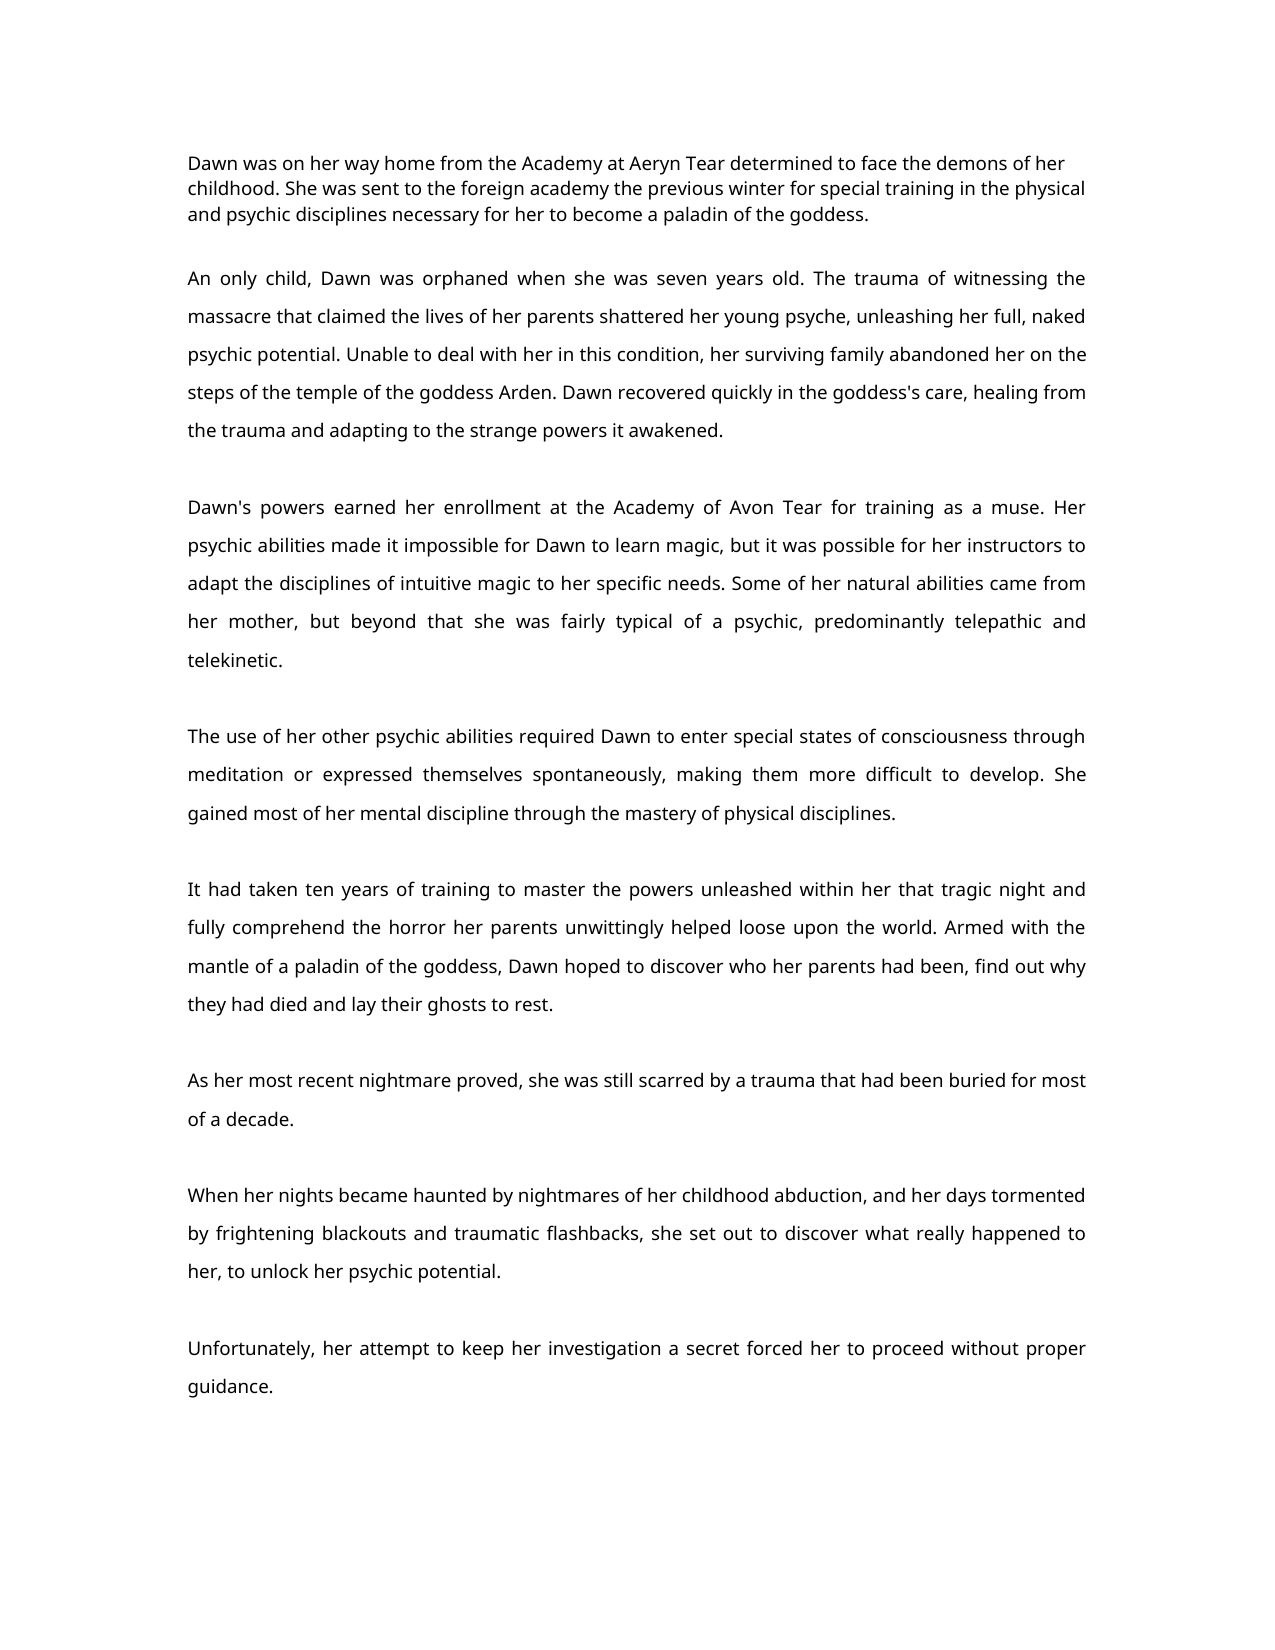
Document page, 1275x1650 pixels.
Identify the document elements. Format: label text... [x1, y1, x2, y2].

text When her nights became haunted by nightmares of her childhood abduction, and her days tormented by frightening blackouts and traumatic flashbacks, she set out to discover what really happened to her, to unlock her psychic potential. [187, 1182, 1087, 1284]
text Unfortunately, her attempt to keep her investigation a secret forced her to proceed without proper guidance. [187, 1335, 1087, 1399]
text An only child, Dawn was orphaned when she was seven years old. The trauma of witnessing the massacre that claimed the lives of her parents shattered her young psyche, unleashing her full, naked psychic potential. Unable to deal with her in this condition, her surviving family abandoned her on the steps of the temple of the goddess Arden. Dawn recovered quickly in the goddess's care, healing from the trauma and adapting to the strange powers it awakened. [187, 265, 1087, 443]
text The use of her other psychic abilities required Dawn to enter special states of consciousness through meditation or expressed themselves spontaneously, making them more difficult to develop. She gained most of her mental discipline through the mastery of physical disciplines. [187, 723, 1087, 826]
text Dawn's powers earned her enrollment at the Academy of Avon Tear for training as a muse. Her psychic abilities made it impossible for Dawn to learn magic, but it was possible for her instructors to adapt the disciplines of intuitive magic to her specific needs. Some of her natural abilities came from her mother, but beyond that she was fairly typical of a psychic, predominantly telepathic and telekinetic. [187, 494, 1087, 673]
text Dawn was on her way home from the Academy at Aeryn Tear determined to face the demons of her childhood. She was sent to the foreign academy the previous winter for special training in the physical and psychic disciplines necessary for her to become a paladin of the goddess. [187, 150, 1087, 227]
text It had taken ten years of training to master the powers unleashed within her that tragic night and fully comprehend the horror her parents unwittingly helped loose upon the world. Armed with the mantle of a paladin of the goddess, Dawn hoped to discover who her parents had been, find out why they had died and lay their ghosts to rest. [187, 876, 1087, 1017]
text As her most recent nightmare proved, she was still scarred by a trauma that had been buried for most of a decade. [187, 1068, 1087, 1131]
